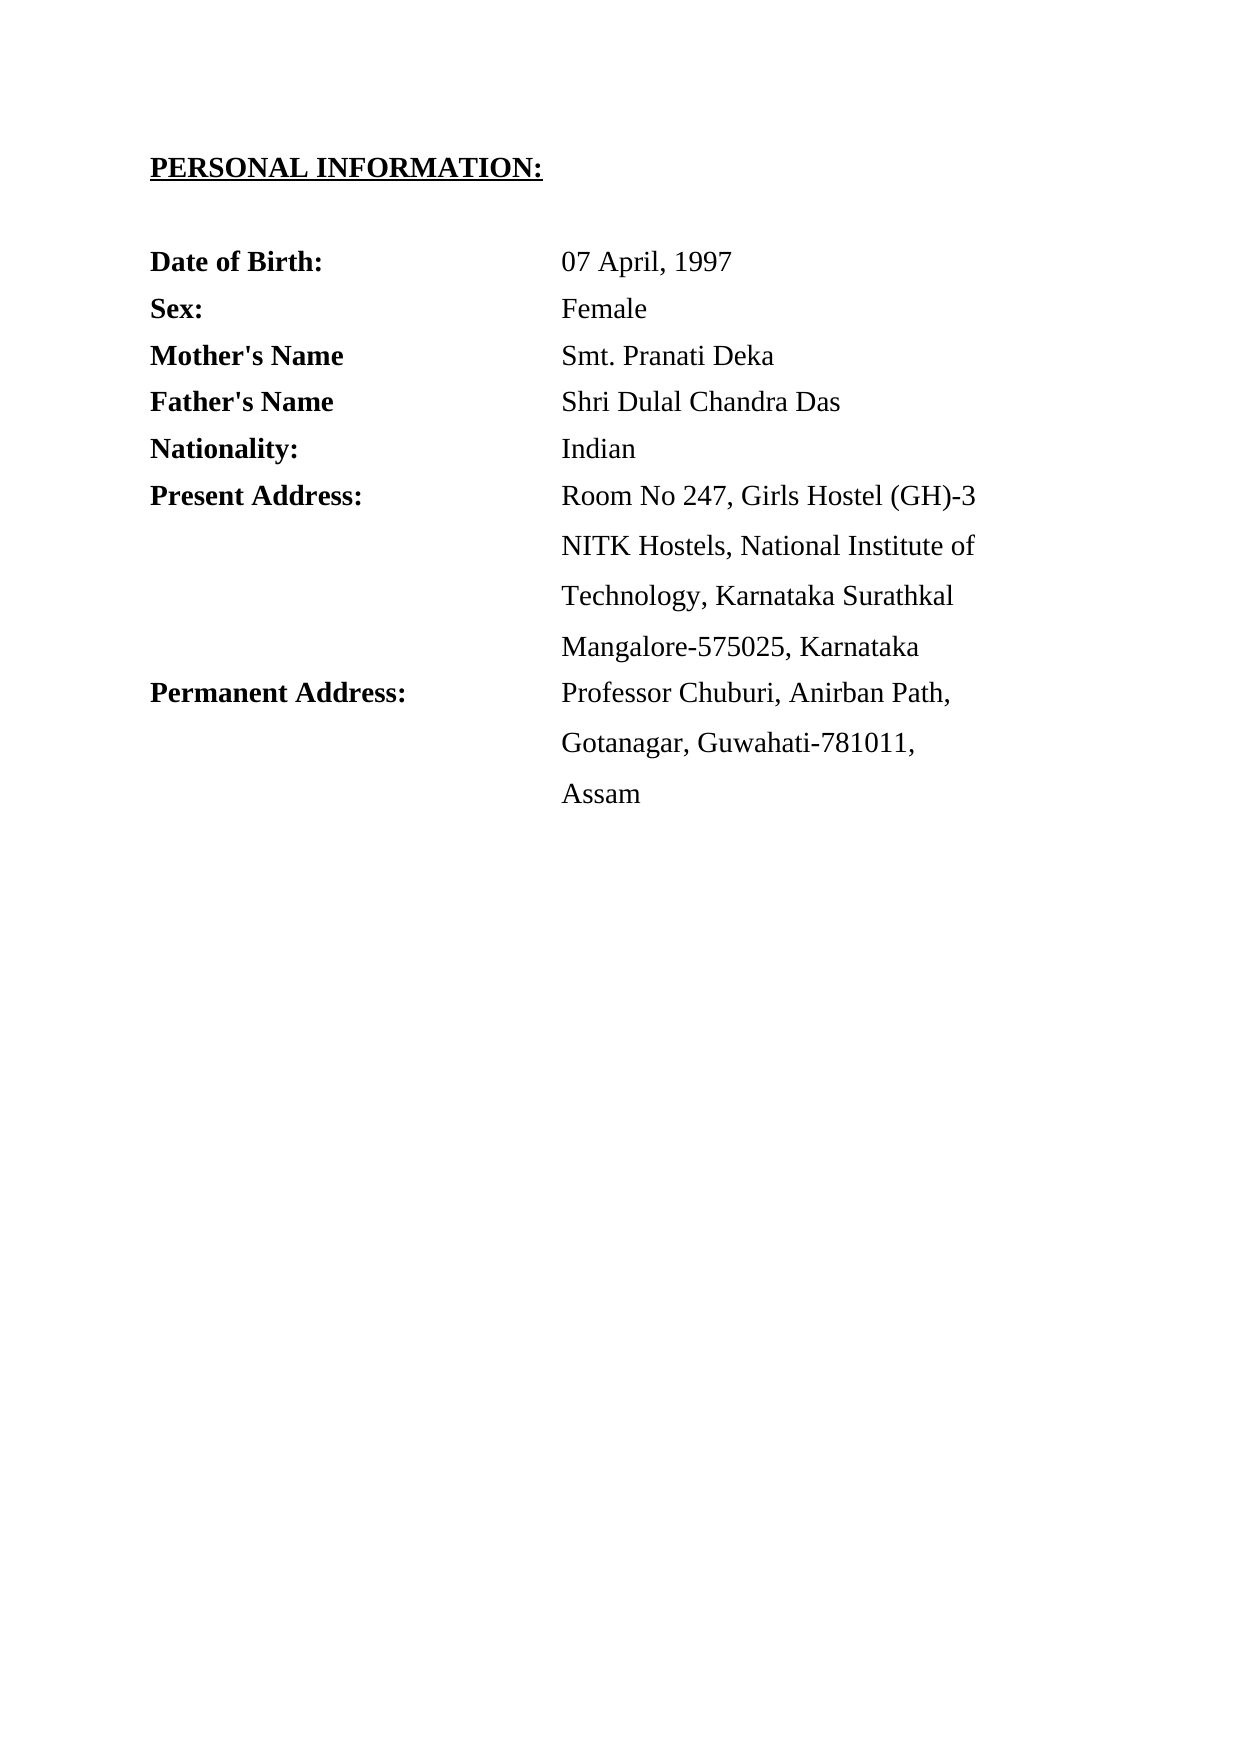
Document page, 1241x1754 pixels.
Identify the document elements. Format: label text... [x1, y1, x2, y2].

table_cell Indian [550, 431, 1102, 478]
text PERSONAL INFORMATION: [150, 150, 1090, 183]
table_cell Nationality: [139, 431, 550, 478]
table_cell Shri Dulal Chandra Das [550, 384, 1102, 431]
table_cell Present Address: [139, 478, 550, 675]
table_cell Smt. Pranati Deka [550, 338, 1102, 384]
table_header Date of Birth: [139, 244, 550, 291]
table_cell Father's Name [139, 384, 550, 431]
table_cell Professor Chuburi, Anirban Path, Gotanagar, Guwahati-781011, Assam [550, 675, 1102, 823]
table_cell Sex: [139, 291, 550, 338]
table_cell Mother's Name [139, 338, 550, 384]
table_cell Permanent Address: [139, 675, 550, 823]
table_cell Room No 247, Girls Hostel (GH)-3 NITK Hostels, National Institute of Technology, Karnataka Surathkal Mangalore-575025, Karnataka [550, 478, 1102, 675]
table_header 07 April, 1997 [550, 244, 1102, 291]
table_cell Female [550, 291, 1102, 338]
